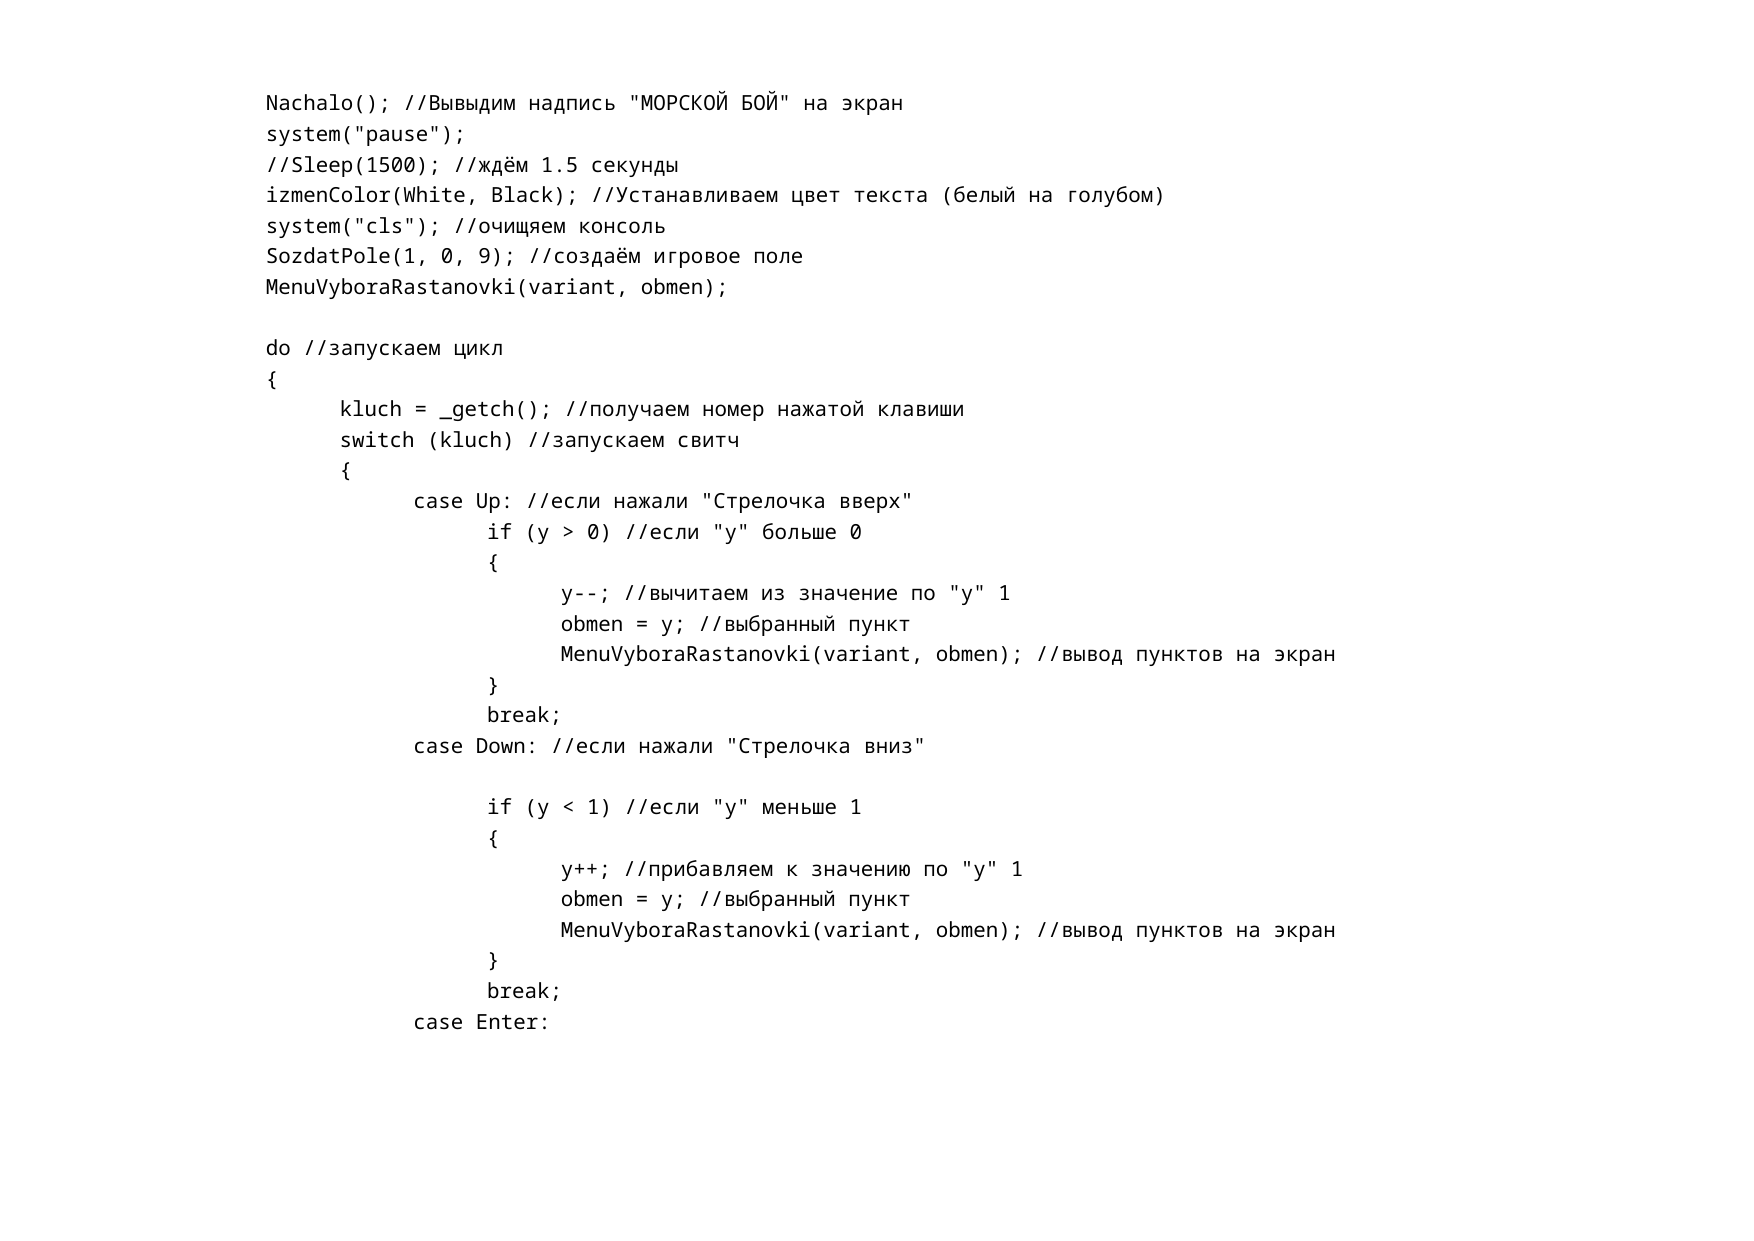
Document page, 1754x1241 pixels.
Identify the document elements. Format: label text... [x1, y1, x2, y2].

text y--; //вычитаем из значение по "y" 1 [118, 578, 1636, 607]
text case Down: //если нажали "Стрелочка вниз" [118, 731, 1636, 760]
text //Sleep(1500); //ждём 1.5 секунды [118, 150, 1636, 178]
text case Up: //если нажали "Стрелочка вверх" [118, 486, 1636, 515]
text { [118, 456, 1636, 484]
text { [118, 364, 1636, 392]
text case Enter: [118, 1007, 1636, 1035]
text MenuVyboraRastanovki(variant, obmen); //вывод пунктов на экран [118, 915, 1636, 943]
text { [118, 547, 1636, 576]
text obmen = y; //выбранный пункт [118, 884, 1636, 913]
text izmenColor(White, Black); //Устанавливаем цвет текста (белый на голубом) [118, 180, 1636, 209]
text if (y < 1) //если "y" меньше 1 [118, 792, 1636, 821]
text system("pause"); [118, 119, 1636, 148]
text Nachalo(); //Вывыдим надпись "МОРСКОЙ БОЙ" на экран [118, 88, 1636, 117]
text obmen = y; //выбранный пункт [118, 609, 1636, 637]
text system("cls"); //очищяем консоль [118, 211, 1636, 239]
text } [118, 946, 1636, 974]
text break; [118, 701, 1636, 729]
text do //запускаем цикл [118, 333, 1636, 362]
text y++; //прибавляем к значению по "y" 1 [118, 854, 1636, 882]
text kluch = _getch(); //получаем номер нажатой клавиши [118, 394, 1636, 423]
text } [118, 670, 1636, 698]
text switch (kluch) //запускаем свитч [118, 425, 1636, 453]
text { [118, 823, 1636, 852]
text MenuVyboraRastanovki(variant, obmen); //вывод пунктов на экран [118, 639, 1636, 668]
text MenuVyboraRastanovki(variant, obmen); [118, 272, 1636, 301]
text SozdatPole(1, 0, 9); //создаём игровое поле [118, 242, 1636, 270]
text break; [118, 976, 1636, 1005]
text if (y > 0) //если "y" больше 0 [118, 517, 1636, 545]
